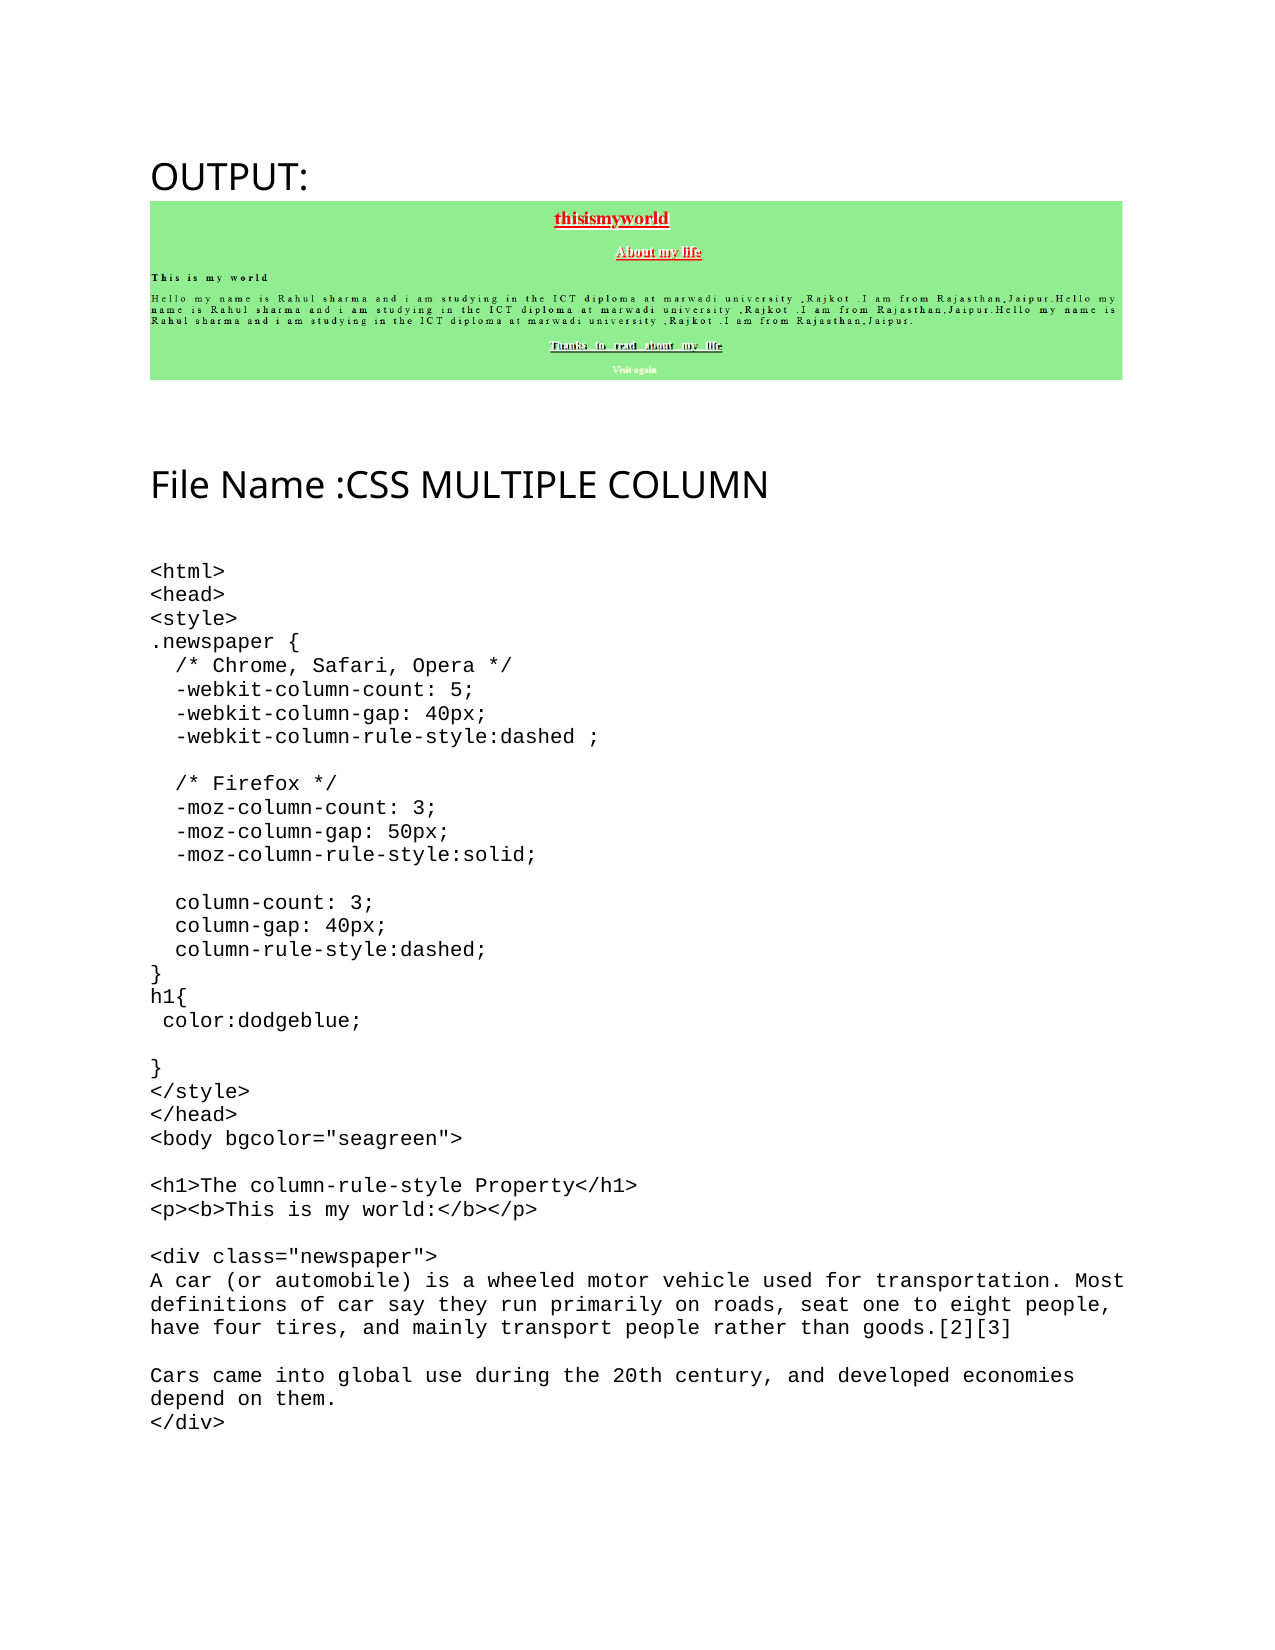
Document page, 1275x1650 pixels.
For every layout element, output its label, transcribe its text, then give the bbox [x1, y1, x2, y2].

text -moz-column-rule-style:solid; [150, 844, 1125, 868]
text } [150, 963, 1125, 986]
text A car (or automobile) is a wheeled motor vehicle used for transportation. Most definitions of car say they run primarily on roads, seat one to eight people, have four tires, and mainly transport people rather than goods.[2][3] [150, 1270, 1125, 1341]
text color:dodgeblue; [150, 1010, 1125, 1033]
text <p><b>This is my world:</b></p> [150, 1199, 1125, 1223]
text /* Chrome, Safari, Opera */ [150, 655, 1125, 679]
text <style> [150, 608, 1125, 632]
text h1{ [150, 986, 1125, 1010]
text </style> [150, 1081, 1125, 1104]
text /* Firefox */ [150, 773, 1125, 797]
text <head> [150, 584, 1125, 608]
text column-gap: 40px; [150, 915, 1125, 939]
text File Name :CSS MULTIPLE COLUMN [150, 458, 1125, 509]
text </div> [150, 1412, 1125, 1436]
text OUTPUT: [150, 150, 1125, 201]
text .newspaper { [150, 632, 1125, 655]
text Cars came into global use during the 20th century, and developed economies depend on them. [150, 1364, 1125, 1412]
text </head> [150, 1104, 1125, 1128]
text -webkit-column-rule-style:dashed ; [150, 726, 1125, 750]
text } [150, 1057, 1125, 1081]
text -moz-column-gap: 50px; [150, 821, 1125, 844]
text -webkit-column-count: 5; [150, 679, 1125, 702]
text <div class="newspaper"> [150, 1246, 1125, 1270]
text <body bgcolor="seagreen"> [150, 1128, 1125, 1152]
text -moz-column-count: 3; [150, 797, 1125, 821]
text -webkit-column-gap: 40px; [150, 702, 1125, 726]
text column-rule-style:dashed; [150, 939, 1125, 963]
text <html> [150, 561, 1125, 584]
text column-count: 3; [150, 892, 1125, 915]
picture [150, 201, 1124, 380]
text <h1>The column-rule-style Property</h1> [150, 1175, 1125, 1199]
